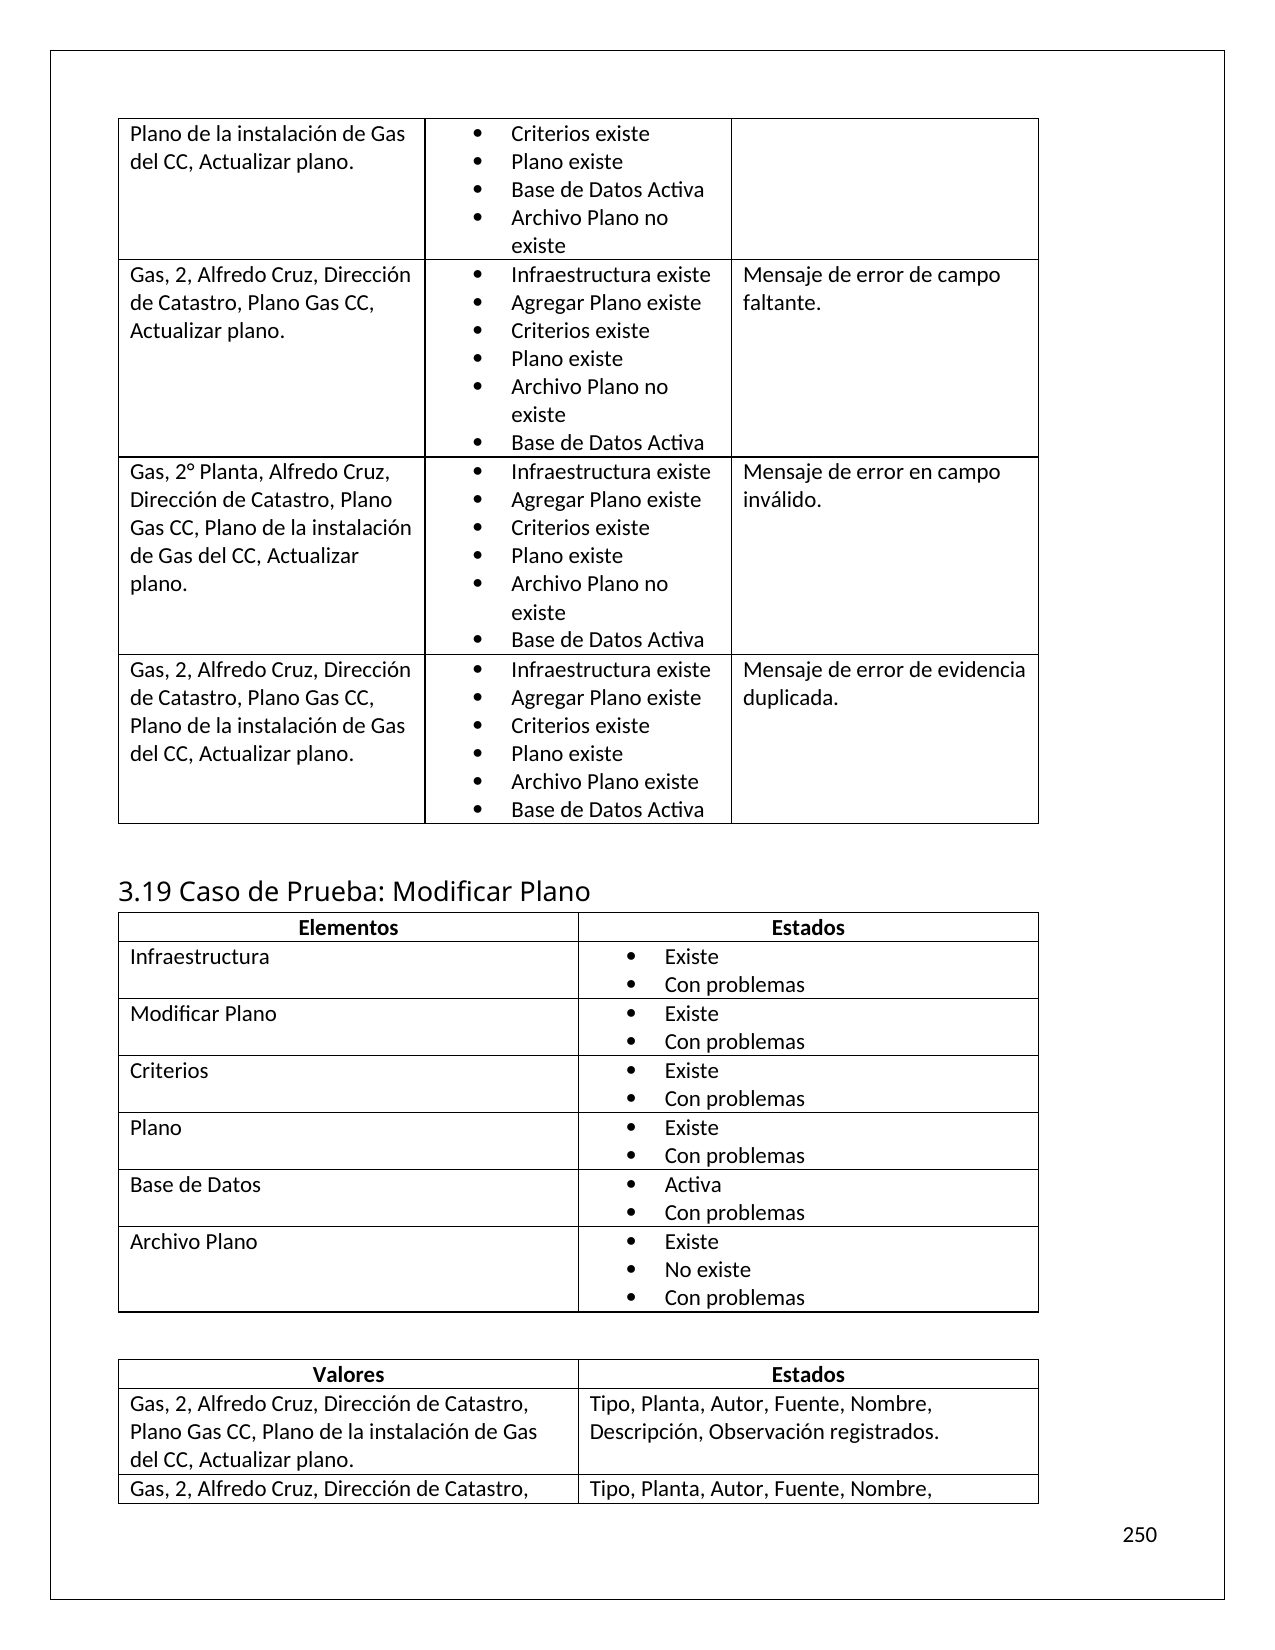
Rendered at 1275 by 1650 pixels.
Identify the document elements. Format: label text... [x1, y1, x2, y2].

table_cell Gas, 2, Alfredo Cruz, Dirección de Catastro, Plano Gas CC, Plano de la instalación de Gas del CC, Actualizar plano. [119, 655, 424, 823]
table_cell Gas, 2, Alfredo Cruz, Dirección de Catastro, Plano Gas CC, Plano de la instalación de Gas del CC, Actualizar plano. [119, 1389, 578, 1473]
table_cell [119, 119, 424, 259]
table_cell Criterios [119, 1056, 578, 1112]
table_cell Infraestructura [119, 942, 578, 998]
table_cell Existe No existe Con problemas [579, 1227, 1038, 1311]
table_cell Activa Con problemas [579, 1170, 1038, 1226]
table_header Valores [119, 1360, 578, 1388]
table_header Estados [579, 1360, 1038, 1388]
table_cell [426, 119, 731, 259]
table_header Estados [579, 913, 1038, 941]
table_cell Gas, 2° Planta, Alfredo Cruz, Dirección de Catastro, Plano Gas CC, Plano de la instalación de Gas del CC, Actualizar plano. [119, 458, 424, 654]
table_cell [732, 119, 1038, 259]
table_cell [579, 1475, 1038, 1502]
table_cell Modificar Plano [119, 999, 578, 1055]
table_cell Gas, 2, Alfredo Cruz, Dirección de Catastro, Plano Gas CC, Actualizar plano. [119, 260, 424, 456]
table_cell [119, 1475, 578, 1502]
table_cell Base de Datos [119, 1170, 578, 1226]
table_cell Existe Con problemas [579, 1113, 1038, 1169]
table_cell Existe Con problemas [579, 1056, 1038, 1112]
table_cell Existe Con problemas [579, 942, 1038, 998]
subtitle 3.19 Caso de Prueba: Modificar Plano [118, 872, 1157, 909]
table_header Elementos [119, 913, 578, 941]
table_cell Infraestructura existe Agregar Plano existe Criterios existe Plano existe Archivo Plano no existe Base de Datos Activa [426, 458, 731, 654]
table_cell Existe Con problemas [579, 999, 1038, 1055]
table_cell Infraestructura existe Agregar Plano existe Criterios existe Plano existe Archivo Plano no existe Base de Datos Activa [426, 260, 731, 456]
table_cell Tipo, Planta, Autor, Fuente, Nombre, Descripción, Observación registrados. [579, 1389, 1038, 1473]
table_cell Mensaje de error de evidencia duplicada. [732, 655, 1038, 823]
table_cell Mensaje de error de campo faltante. [732, 260, 1038, 456]
table_cell Infraestructura existe Agregar Plano existe Criterios existe Plano existe Archivo Plano existe Base de Datos Activa [426, 655, 731, 823]
table_cell Mensaje de error en campo inválido. [732, 458, 1038, 654]
table_cell Archivo Plano [119, 1227, 578, 1311]
table_cell Plano [119, 1113, 578, 1169]
